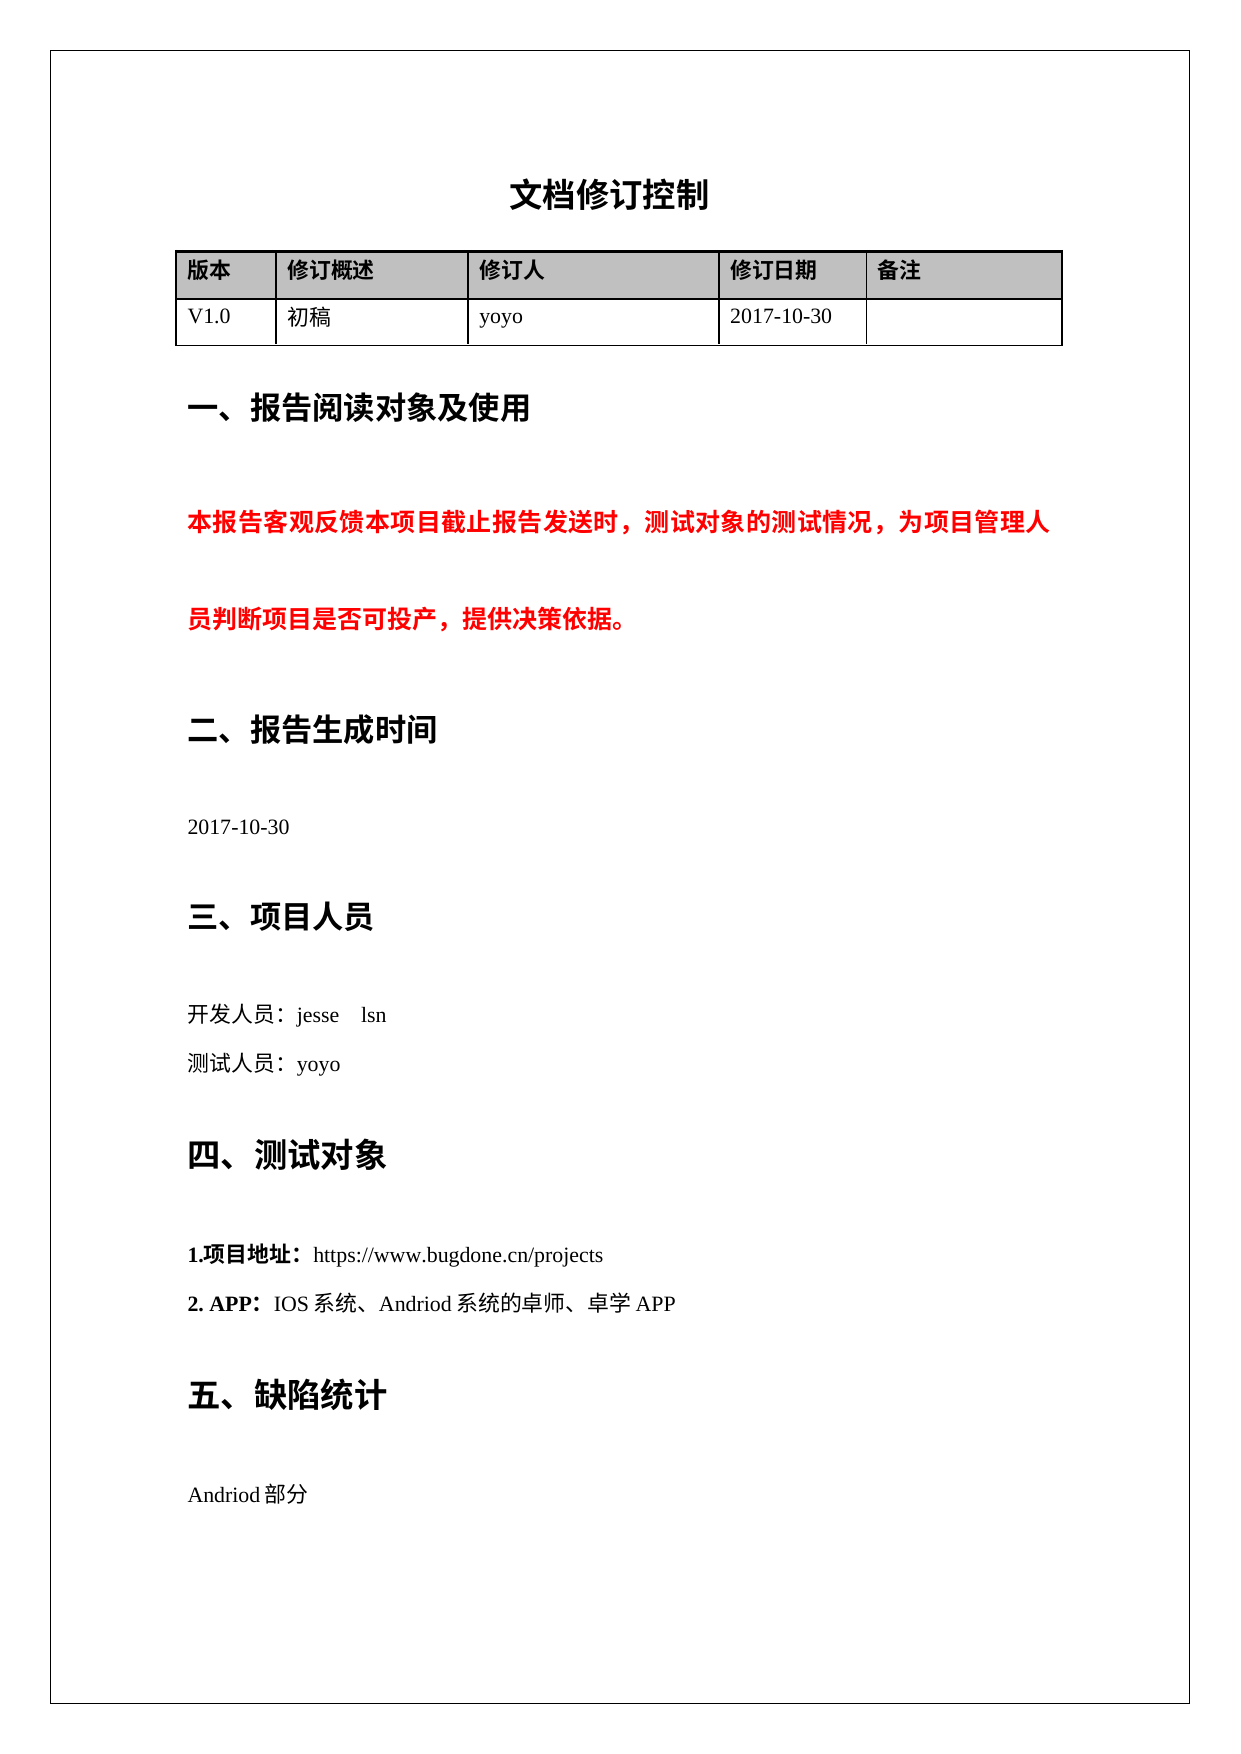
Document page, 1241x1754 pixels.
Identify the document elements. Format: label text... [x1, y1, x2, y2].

text Andriod部分 [187, 1477, 1053, 1509]
table_cell [867, 300, 1061, 344]
subtitle 二、报告生成时间 [187, 696, 1053, 761]
subtitle 本报告客观反馈本项目截止报告发送时，测试对象的测试情况，为项目管理人员判断项目是否可投产，提供决策依据。 [187, 488, 1053, 650]
table_cell 2017-10-30 [720, 300, 866, 344]
table_header 版本 [177, 253, 275, 298]
text 2017-10-30 [187, 810, 1053, 843]
subtitle 一、报告阅读对象及使用 [187, 373, 1053, 438]
table_header 修订日期 [720, 253, 866, 298]
table_header 备注 [867, 253, 1061, 298]
table_cell V1.0 [177, 300, 275, 344]
text 2. APP：IOS系统、Andriod系统的卓师、卓学APP [187, 1285, 1053, 1318]
table_header 修订概述 [277, 253, 467, 298]
text 开发人员：jesse lsn [187, 997, 1053, 1029]
subtitle 四、测试对象 [187, 1121, 1053, 1186]
table_header 修订人 [469, 253, 718, 298]
subtitle 五、缺陷统计 [187, 1361, 1053, 1426]
table_cell 初稿 [277, 300, 467, 344]
text 测试人员：yoyo [187, 1045, 1053, 1078]
subtitle 三、项目人员 [187, 882, 1053, 947]
table_cell yoyo [469, 300, 718, 344]
text 1.项目地址：https://www.bugdone.cn/projects [187, 1237, 1053, 1269]
text 文档修订控制 [187, 161, 1031, 226]
